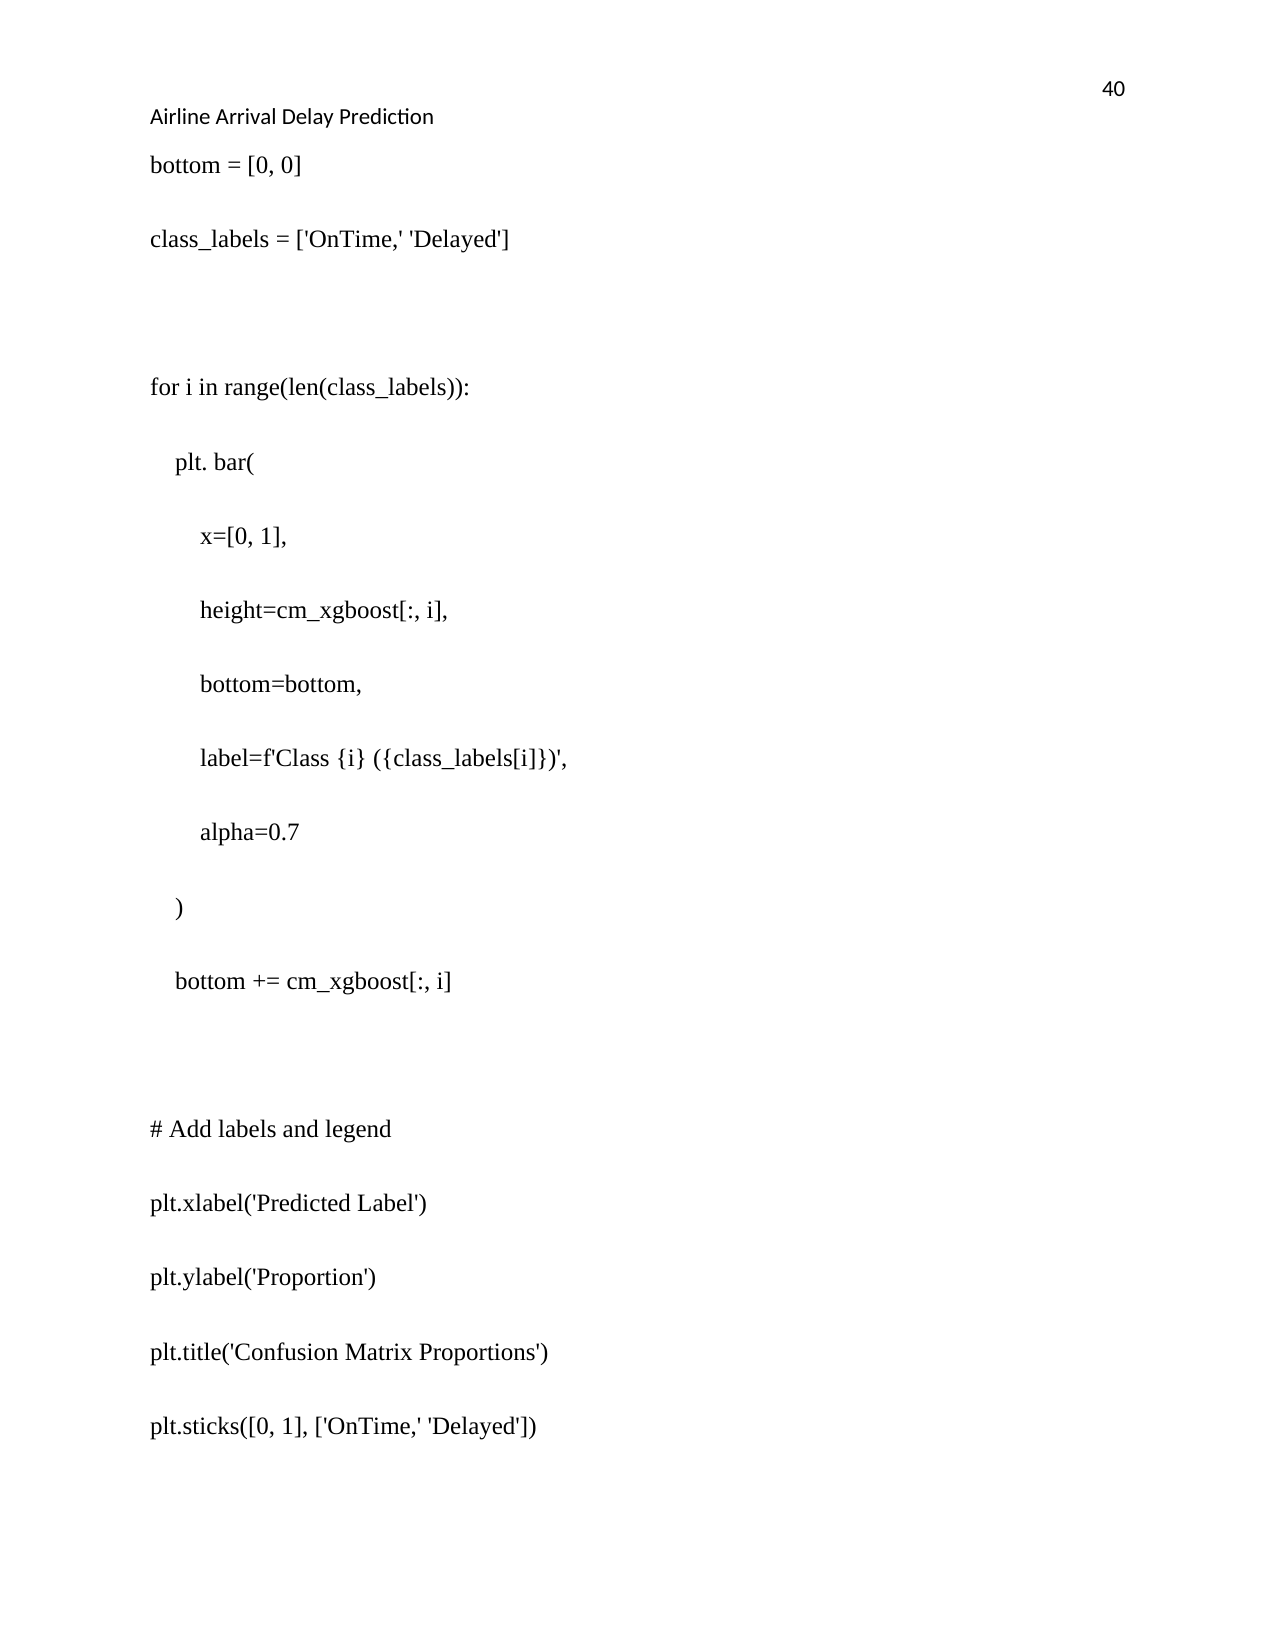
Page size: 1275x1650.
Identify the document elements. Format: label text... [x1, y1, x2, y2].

text label=f'Class {i} ({class_labels[i]})', [150, 743, 1125, 772]
text bottom += cm_xgboost[:, i] [150, 966, 1125, 994]
text # Add labels and legend [150, 1114, 1125, 1143]
text height=cm_xgboost[:, i], [150, 595, 1125, 624]
text for i in range(len(class_labels)): [150, 372, 1125, 401]
text plt.sticks([0, 1], ['OnTime,' 'Delayed']) [150, 1411, 1125, 1439]
text alpha=0.7 [150, 817, 1125, 846]
text class_labels = ['OnTime,' 'Delayed'] [150, 224, 1125, 253]
text plt.ylabel('Proportion') [150, 1262, 1125, 1291]
text bottom = [0, 0] [150, 150, 1125, 179]
text bottom=bottom, [150, 669, 1125, 698]
text plt. bar( [150, 447, 1125, 475]
text plt.xlabel('Predicted Label') [150, 1188, 1125, 1217]
text x=[0, 1], [150, 521, 1125, 549]
text ) [150, 892, 1125, 920]
text plt.title('Confusion Matrix Proportions') [150, 1337, 1125, 1365]
